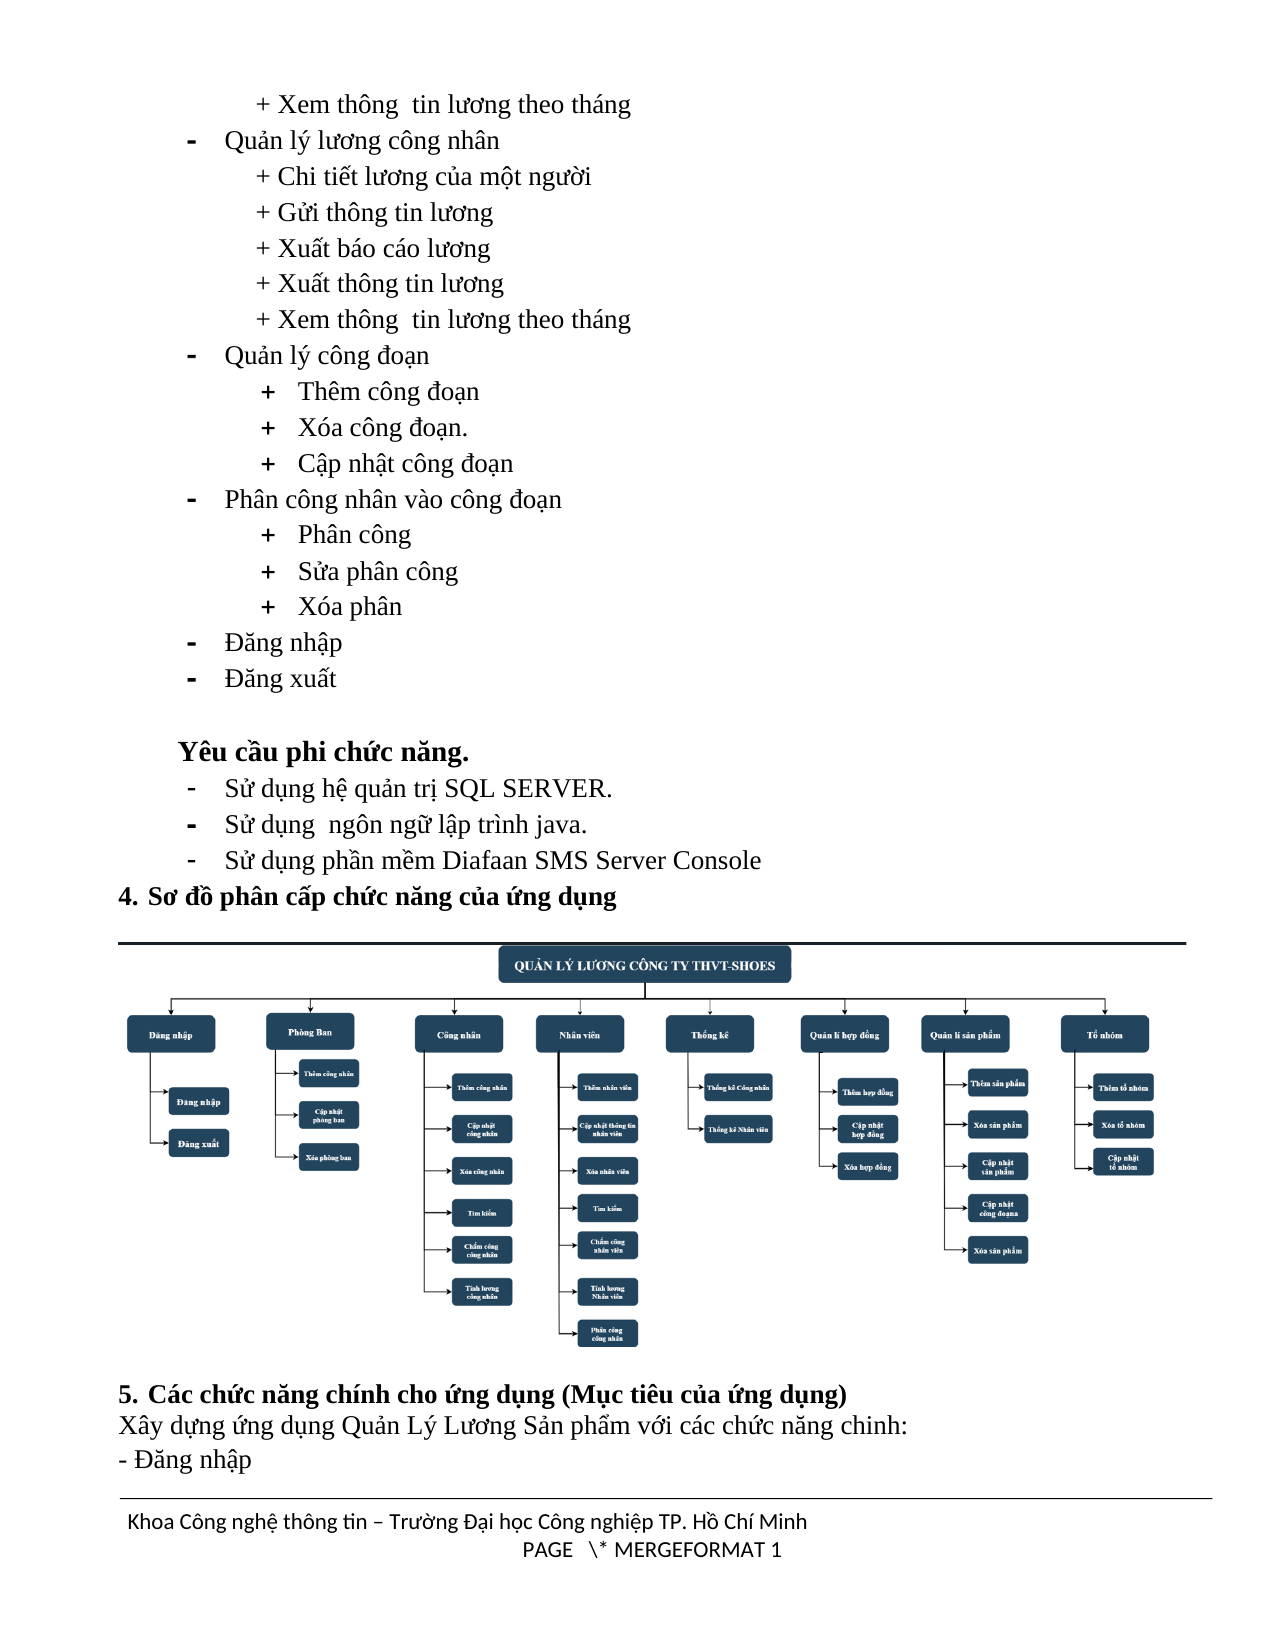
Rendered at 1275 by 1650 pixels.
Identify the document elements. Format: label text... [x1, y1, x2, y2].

list Cập nhật công đoạn [260, 447, 1186, 478]
list Sử dụng hệ quản trị SQL SERVER. [187, 773, 1186, 804]
list + Xuất thông tin lương [193, 267, 1186, 299]
list Xóa phân [260, 591, 1186, 622]
list + Gửi thông tin lương [193, 196, 1186, 227]
list Sử dụng phần mềm Diafaan SMS Server Console [187, 844, 1186, 876]
list + Chi tiết lương của một người [193, 160, 1186, 191]
list Sơ đồ phân cấp chức năng của ứng dụng [118, 880, 1186, 912]
list Thêm công đoạn [260, 375, 1186, 406]
picture [118, 942, 1187, 1347]
list + Xem thông tin lương theo tháng [193, 303, 1186, 334]
list Phân công nhân vào công đoạn [187, 483, 1186, 514]
list Sửa phân công [260, 554, 1186, 586]
list Phân công [260, 519, 1186, 550]
text Xây dựng ứng dụng Quản Lý Lương Sản phẩm với các chức năng chinh: [118, 1409, 1186, 1440]
list Quản lý công đoạn [187, 339, 1186, 370]
list + Xem thông tin lương theo tháng [193, 89, 1186, 120]
list Đăng xuất [187, 662, 1186, 694]
list Yêu cầu phi chức năng. [118, 734, 1186, 768]
list Sử dụng ngôn ngữ lập trình java. [187, 808, 1186, 840]
list Xóa công đoạn. [260, 411, 1186, 442]
text - Đăng nhập [118, 1443, 1186, 1474]
list Các chức năng chính cho ứng dụng (Mục tiêu của ứng dụng) [118, 1378, 1186, 1409]
list + Xuất báo cáo lương [193, 232, 1186, 263]
list Quản lý lương công nhân [187, 124, 1186, 156]
list Đăng nhập [187, 626, 1186, 658]
